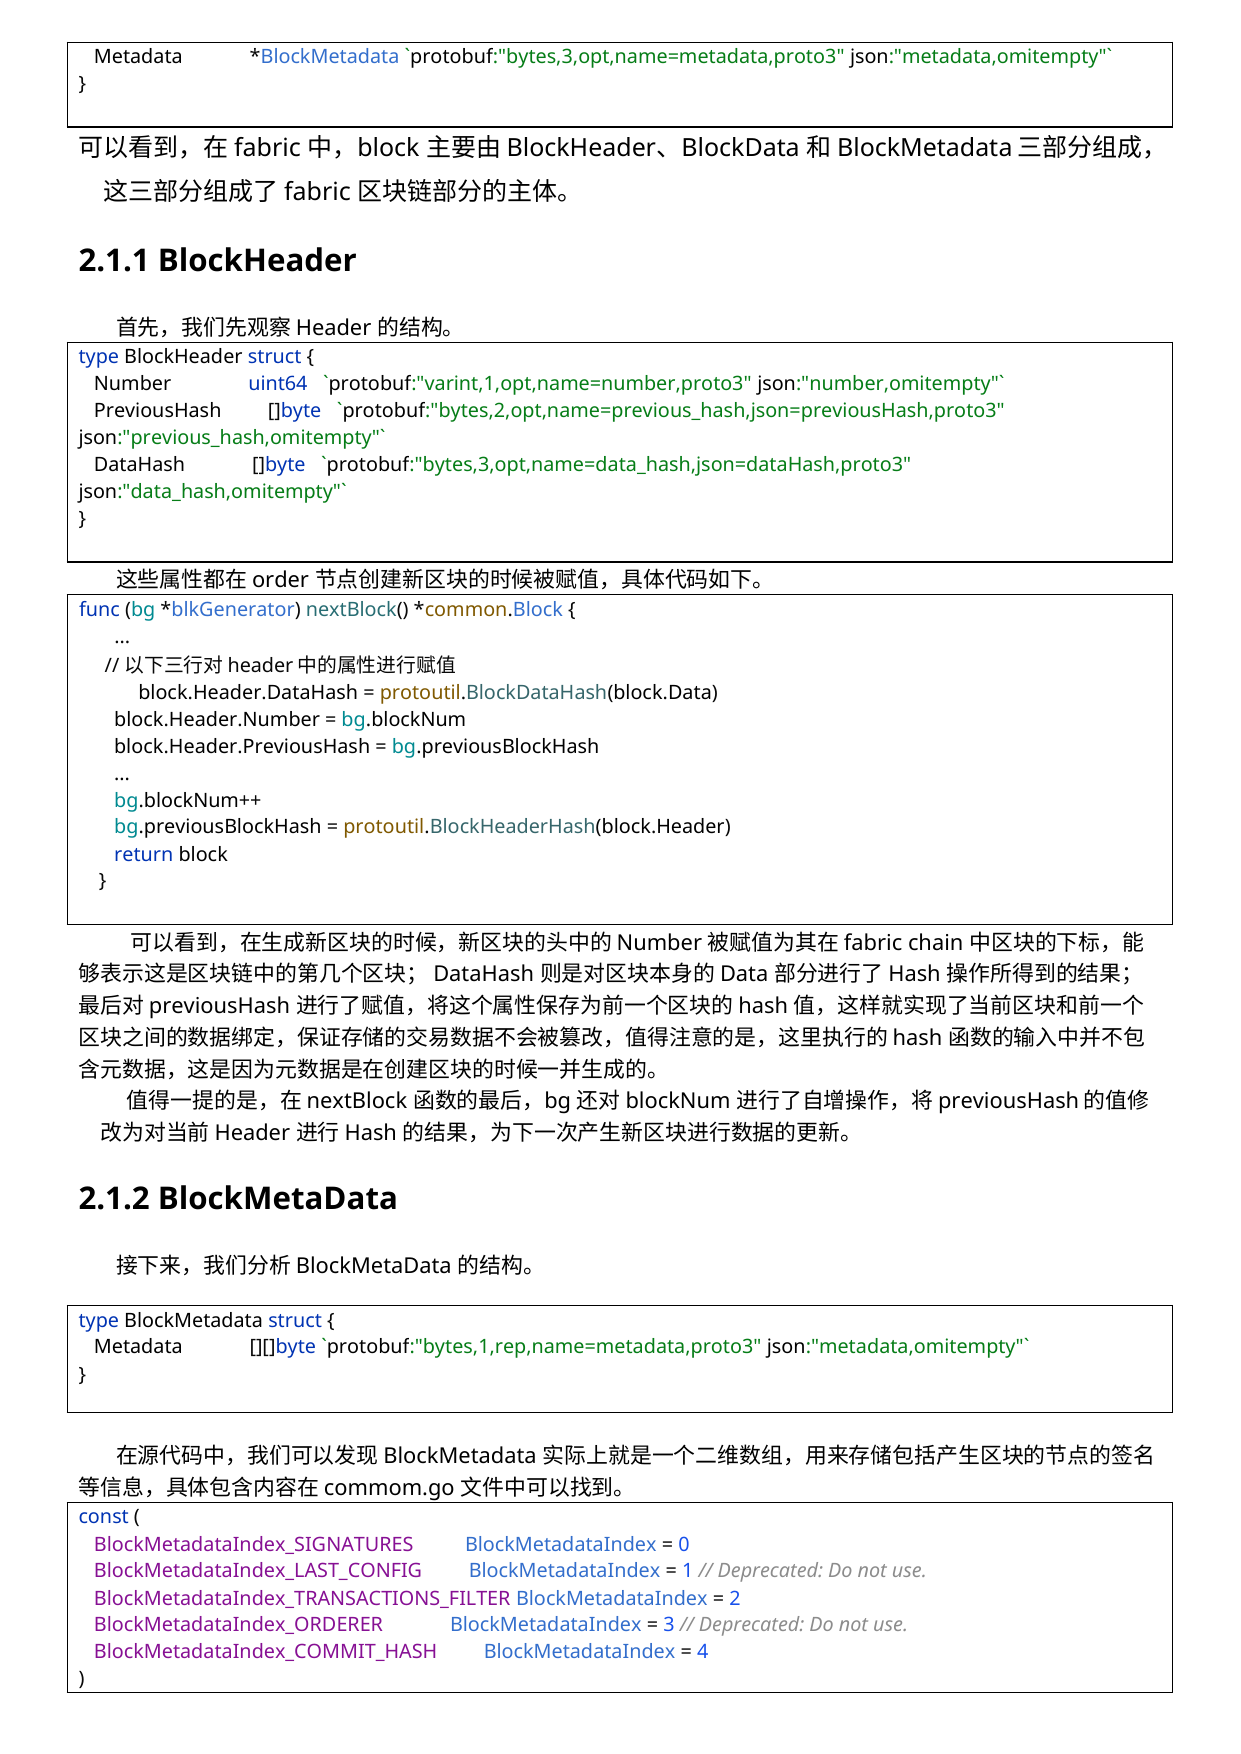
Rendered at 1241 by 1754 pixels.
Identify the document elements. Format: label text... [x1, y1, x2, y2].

text 可以看到，在生成新区块的时候，新区块的头中的 Number 被赋值为其在 fabric chain 中区块的下标，能够表示这是区块链中的第几个区块； DataHash 则是对区块本身的 Data 部分进行了 Hash 操作所得到的结果；最后对 previousHash 进行了赋值，将这个属性保存为前一个区块的 hash 值，这样就实现了当前区块和前一个区块之间的数据绑定，保证存储的交易数据不会被篡改，值得注意的是，这里执行的 hash 函数的输入中并不包含元数据，这是因为元数据是在创建区块的时候一并生成的。 [78, 925, 1162, 1083]
subtitle 2.1.2 BlockMetaData [78, 1176, 1162, 1219]
text 接下来，我们分析 BlockMetaData 的结构。 [78, 1248, 1162, 1279]
text 可以看到，在 fabric 中，block 主要由 BlockHeader、BlockData 和 BlockMetadata三部分组成，这三部分组成了 fabric 区块链部分的主体。 [78, 128, 1162, 209]
text 这些属性都在 order 节点创建新区块的时候被赋值，具体代码如下。 [78, 563, 1162, 594]
text 在源代码中，我们可以发现 BlockMetadata 实际上就是一个二维数组，用来存储包括产生区块的节点的签名等信息，具体包含内容在 commom.go 文件中可以找到。 [78, 1438, 1162, 1502]
table_header type BlockHeader struct { Number uint64 `protobuf:"varint,1,opt,name=number,proto3" json:"number,omitempty"` PreviousHash []byte `protobuf:"bytes,2,opt,name=previous_hash,json=previousHash,proto3" json:"previous_hash,omitempty"` DataHash []byte `protobuf:"bytes,3,opt,name=data_hash,json=dataHash,proto3" json:"data_hash,omitempty"` } [68, 343, 1172, 561]
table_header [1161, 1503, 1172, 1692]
subtitle 2.1.1 BlockHeader [78, 238, 1162, 281]
text 首先，我们先观察 Header 的结构。 [78, 310, 1162, 342]
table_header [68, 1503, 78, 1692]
table_header func (bg *blkGenerator) nextBlock() *common.Block { ... // 以下三行对header中的属性进行赋值 block.Header.DataHash = protoutil.BlockDataHash(block.Data) block.Header.Number = bg.blockNum block.Header.PreviousHash = bg.previousBlockHash ... bg.blockNum++ bg.previousBlockHash = protoutil.BlockHeaderHash(block.Header) return block } [68, 595, 1172, 923]
text 值得一提的是，在 nextBlock 函数的最后，bg 还对 blockNum 进行了自增操作，将 previousHash的值修改为对当前 Header 进行 Hash 的结果，为下一次产生新区块进行数据的更新。 [100, 1083, 1162, 1147]
table_header type BlockMetadata struct { Metadata [][]byte `protobuf:"bytes,1,rep,name=metadata,proto3" json:"metadata,omitempty"` } [68, 1306, 1172, 1412]
